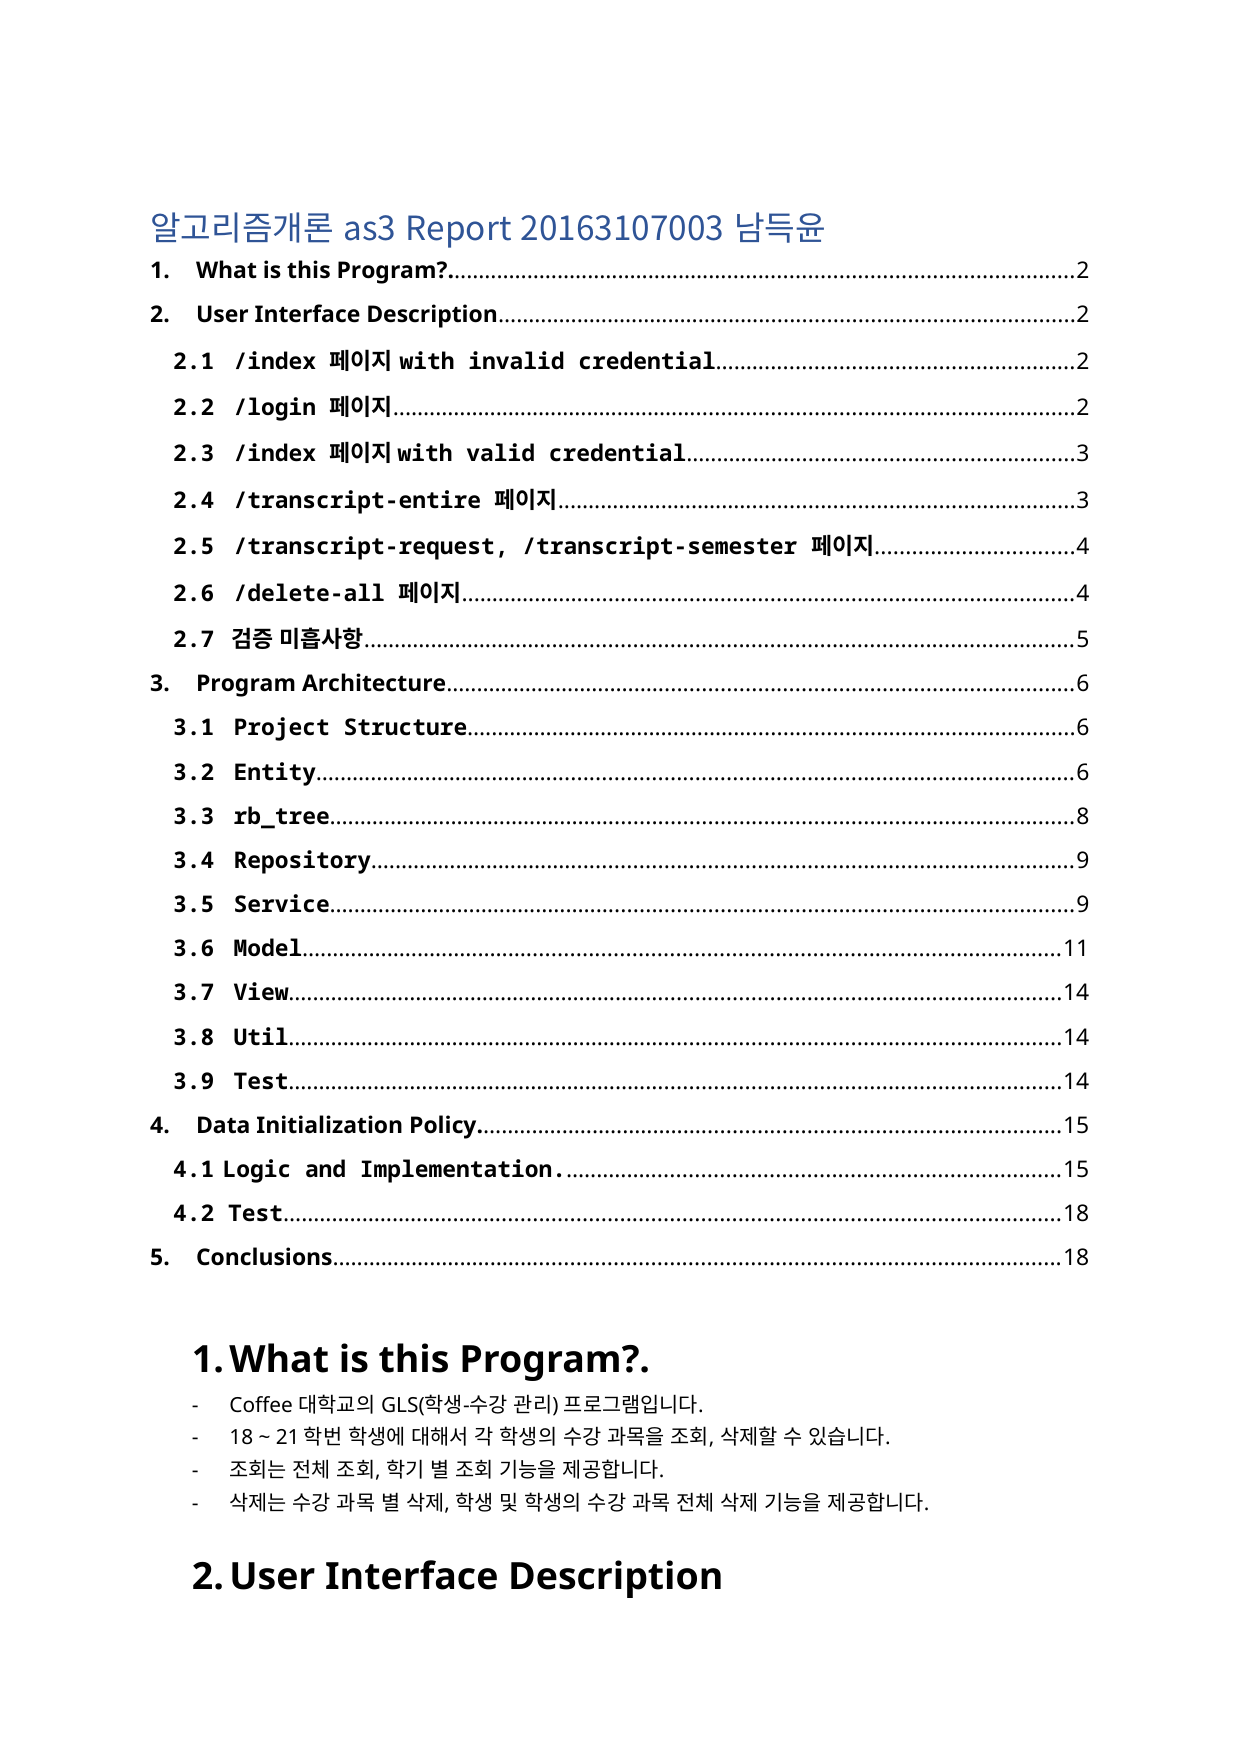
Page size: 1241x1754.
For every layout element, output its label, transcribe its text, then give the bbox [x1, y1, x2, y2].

list 조회는 전체 조회, 학기 별 조회 기능을 제공합니다. [192, 1453, 1090, 1483]
list 18 ~ 21학번 학생에 대해서 각 학생의 수강 과목을 조회, 삭제할 수 있습니다. [192, 1421, 1090, 1451]
list Coffee 대학교의 GLS(학생-수강 관리) 프로그램입니다. [192, 1388, 1090, 1418]
list 삭제는 수강 과목 별 삭제, 학생 및 학생의 수강 과목 전체 삭제 기능을 제공합니다. [192, 1486, 1090, 1516]
list What is this Program?. [192, 1333, 1090, 1384]
list User Interface Description [192, 1549, 1090, 1600]
